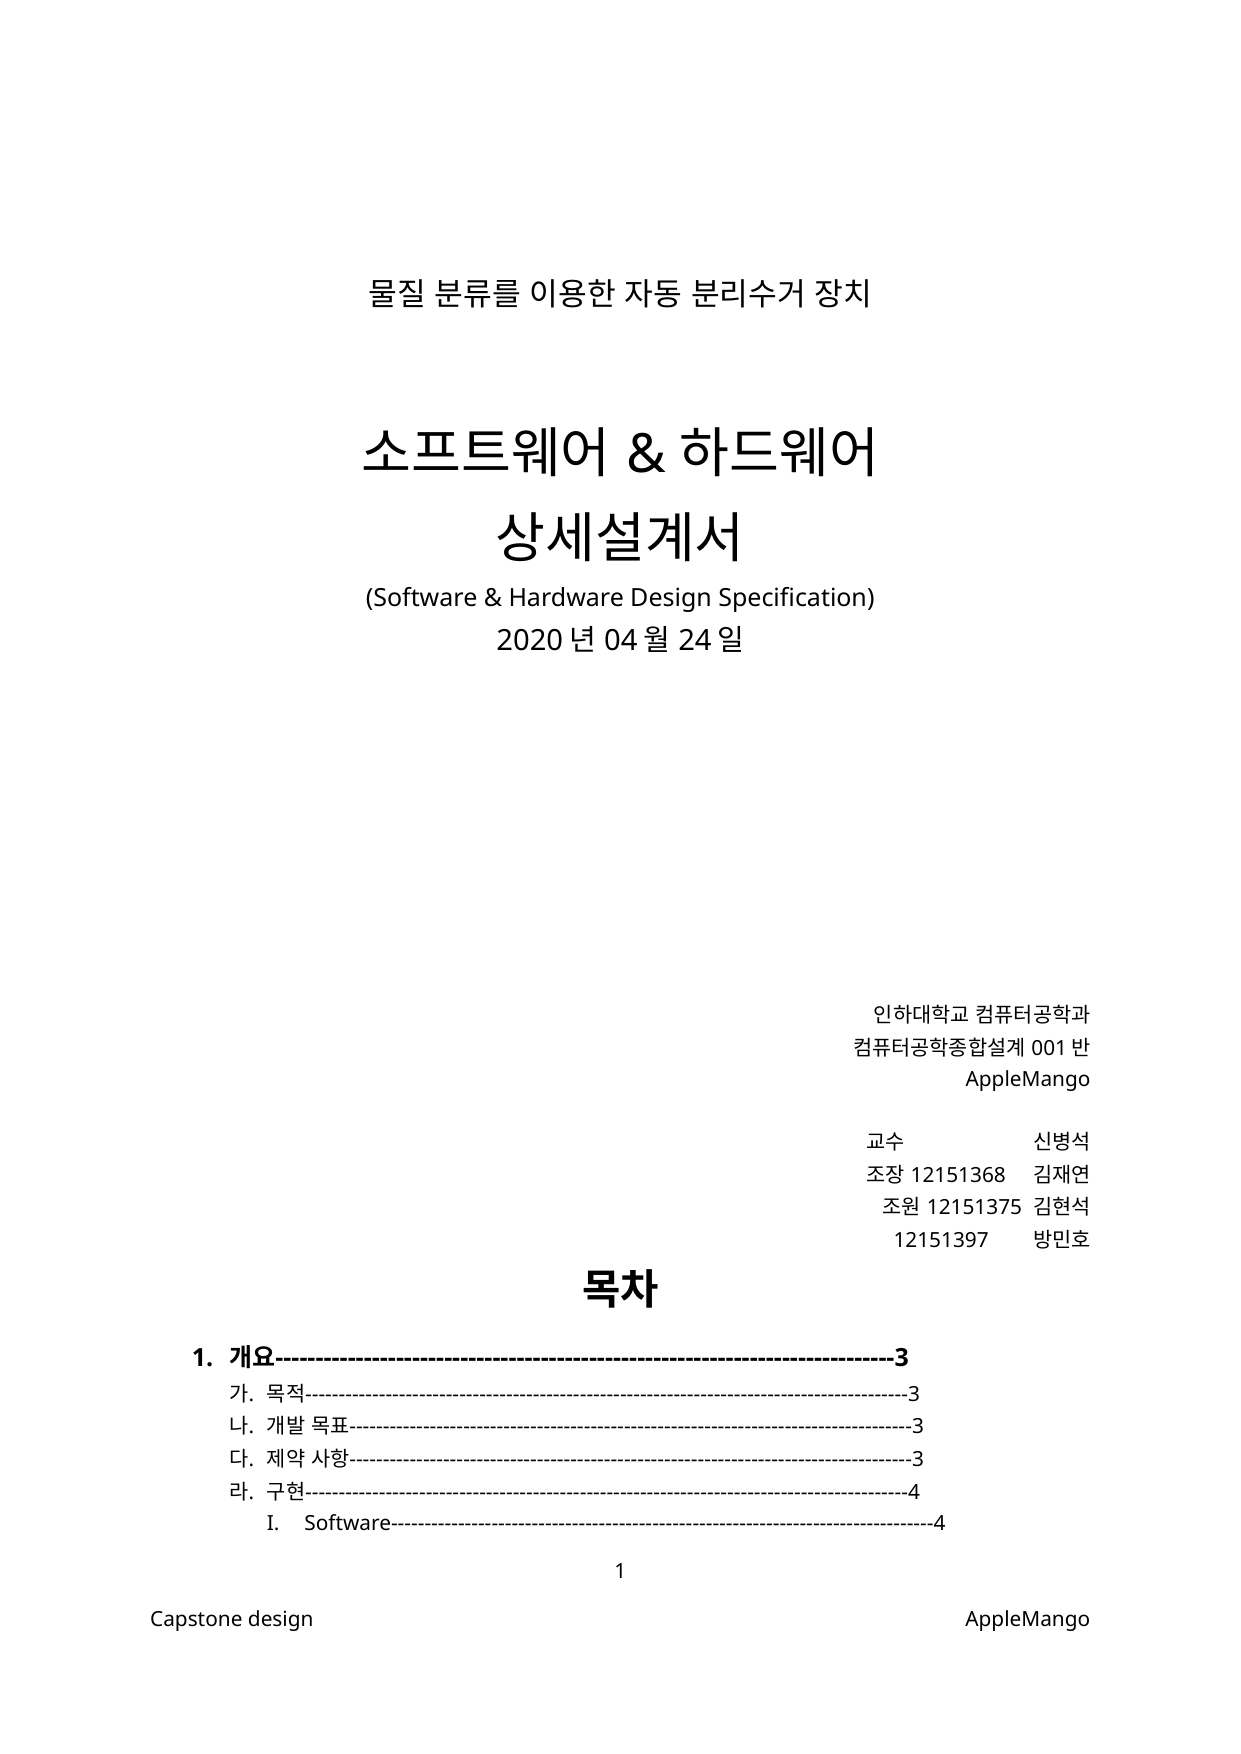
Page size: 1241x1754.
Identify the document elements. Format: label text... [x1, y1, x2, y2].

text (Software & Hardware Design Specification) [150, 579, 1090, 613]
text 2020년 04월 24일 [150, 616, 1090, 658]
text AppleMango [150, 1064, 1090, 1092]
text 소프트웨어 & 하드웨어 [150, 410, 1090, 488]
list 개발 목표------------------------------------------------------------------------------------3 [229, 1409, 1090, 1440]
list Software---------------------------------------------------------------------------------4 [267, 1508, 1090, 1536]
text 상세설계서 [150, 494, 1090, 573]
text 목차 [150, 1256, 1090, 1316]
list 목적------------------------------------------------------------------------------------------3 [229, 1377, 1090, 1407]
list 구현------------------------------------------------------------------------------------------4 [229, 1475, 1090, 1505]
text 조장 12151368 김재연 [150, 1158, 1090, 1188]
text 인하대학교 컴퓨터공학과 [150, 999, 1090, 1029]
list 개요-----------------------------------------------------------------------------3 [192, 1338, 1090, 1374]
text 12151397 방민호 [150, 1223, 1090, 1253]
text 물질 분류를 이용한 자동 분리수거 장치 [150, 269, 1090, 314]
text 교수 신병석 [150, 1125, 1090, 1155]
list 제약 사항------------------------------------------------------------------------------------3 [229, 1442, 1090, 1472]
text 컴퓨터공학종합설계 001반 [150, 1031, 1090, 1062]
text 조원 12151375 김현석 [150, 1191, 1090, 1221]
